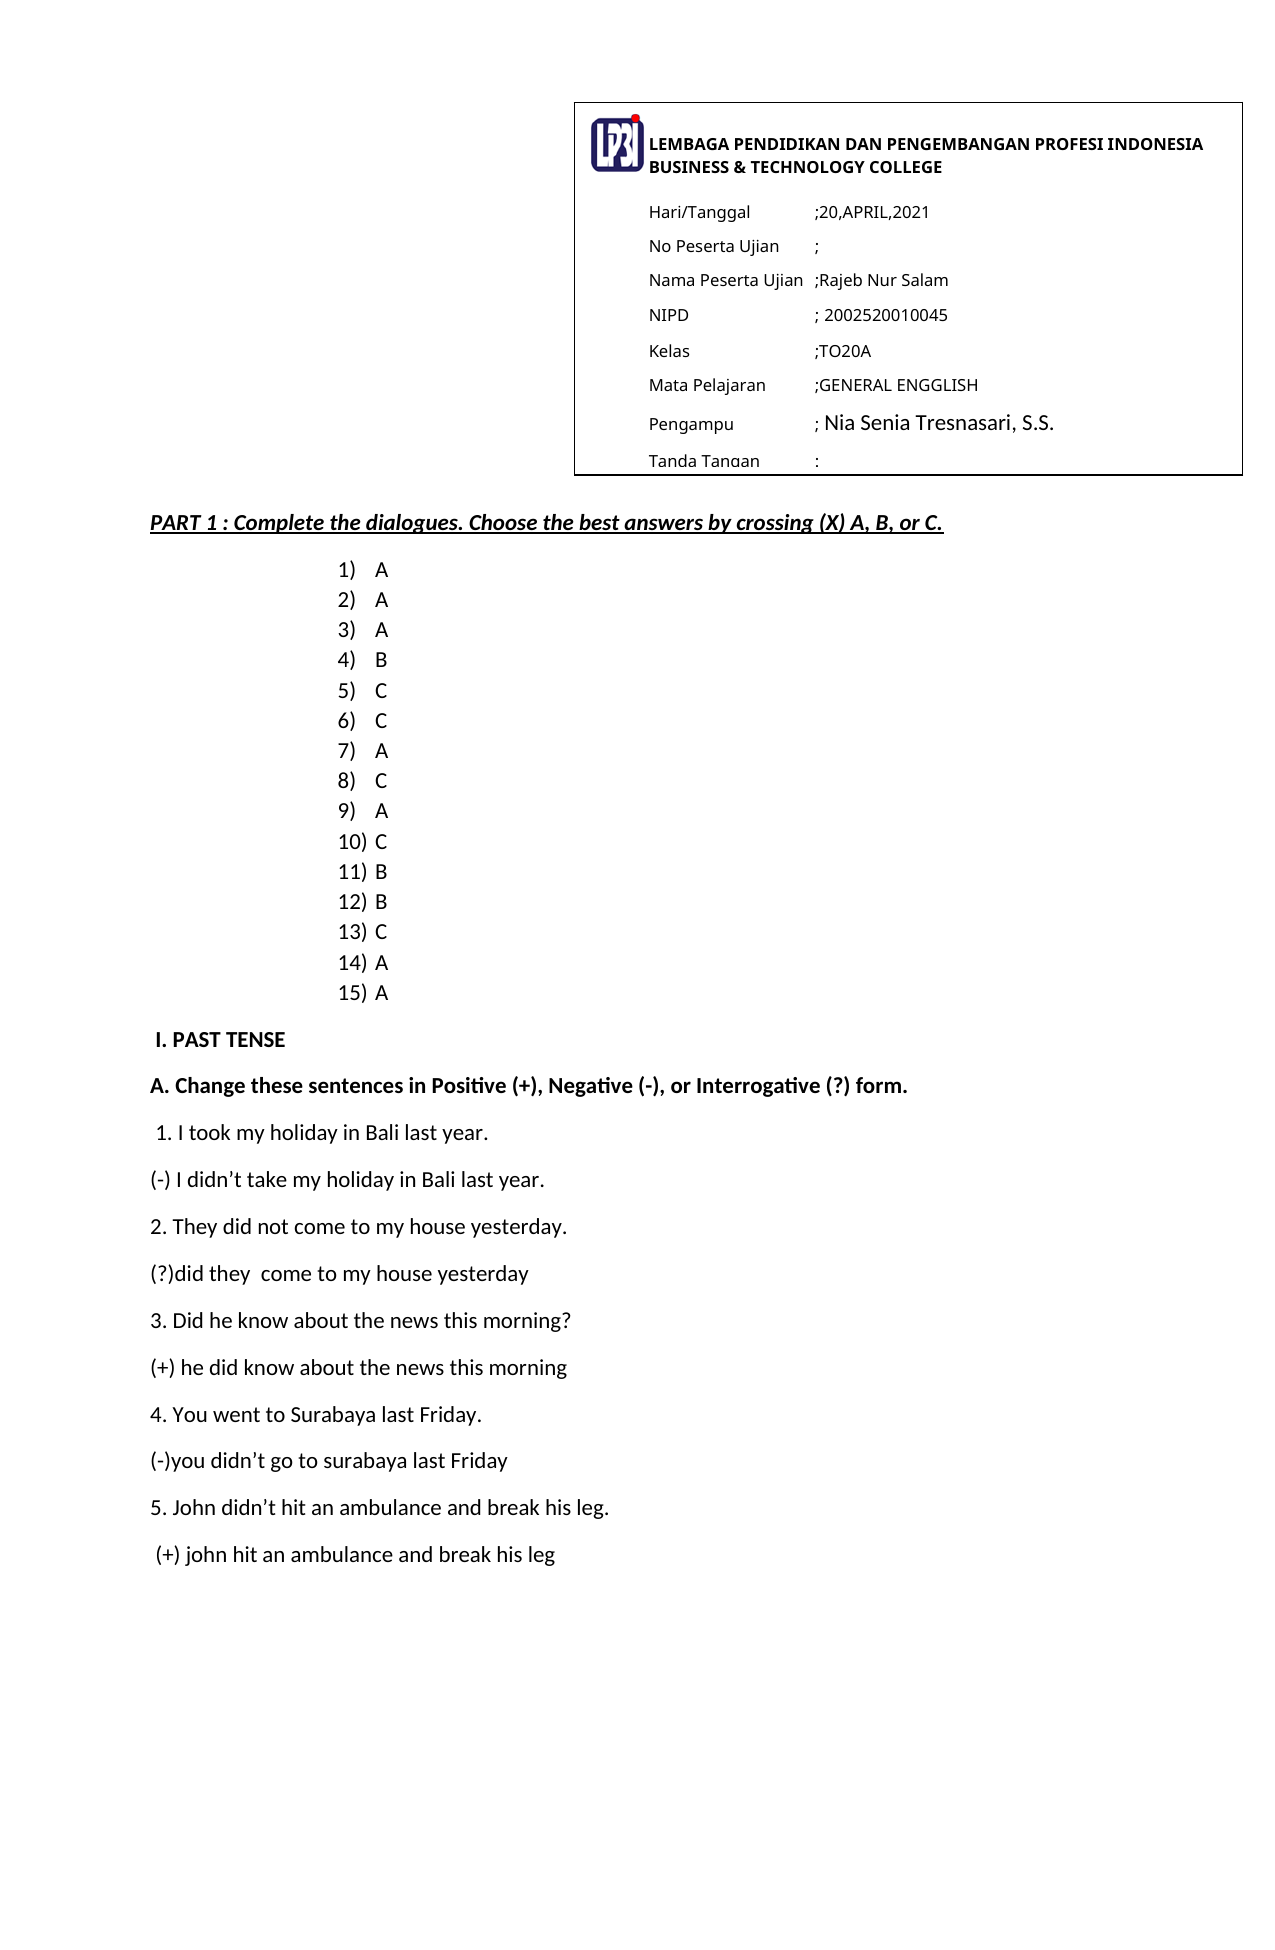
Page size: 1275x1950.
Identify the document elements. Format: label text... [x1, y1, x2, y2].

text PART 1 : Complete the dialogues. Choose the best answers by crossing (X) A, B, or C. [150, 508, 1125, 536]
list C [337, 827, 1125, 855]
text 5. John didn’t hit an ambulance and break his leg. [150, 1493, 1125, 1522]
list A [337, 978, 1125, 1006]
list A [337, 555, 1125, 583]
list A [337, 948, 1125, 976]
text 3. Did he know about the news this morning? [150, 1306, 1125, 1334]
list C [337, 676, 1125, 704]
list A [337, 736, 1125, 764]
text (+) john hit an ambulance and break his leg [150, 1540, 1125, 1568]
text 4. You went to Surabaya last Friday. [150, 1400, 1125, 1428]
list C [337, 766, 1125, 794]
text (?)did they come to my house yesterday [150, 1259, 1125, 1287]
list B [337, 857, 1125, 885]
list A [337, 615, 1125, 643]
text 2. They did not come to my house yesterday. [150, 1212, 1125, 1240]
list B [337, 887, 1125, 915]
text (-)you didn’t go to surabaya last Friday [150, 1447, 1125, 1475]
list A [337, 585, 1125, 613]
text A. Change these sentences in Positive (+), Negative (-), or Interrogative (?) form. [150, 1072, 1125, 1100]
text (+) he did know about the news this morning [150, 1353, 1125, 1381]
picture [588, 107, 646, 180]
list B [337, 646, 1125, 674]
list C [337, 706, 1125, 734]
text 1. I took my holiday in Bali last year. [150, 1118, 1125, 1147]
list A [337, 797, 1125, 825]
list C [337, 917, 1125, 946]
text I. PAST TENSE [150, 1025, 1125, 1053]
text (-) I didn’t take my holiday in Bali last year. [150, 1165, 1125, 1193]
